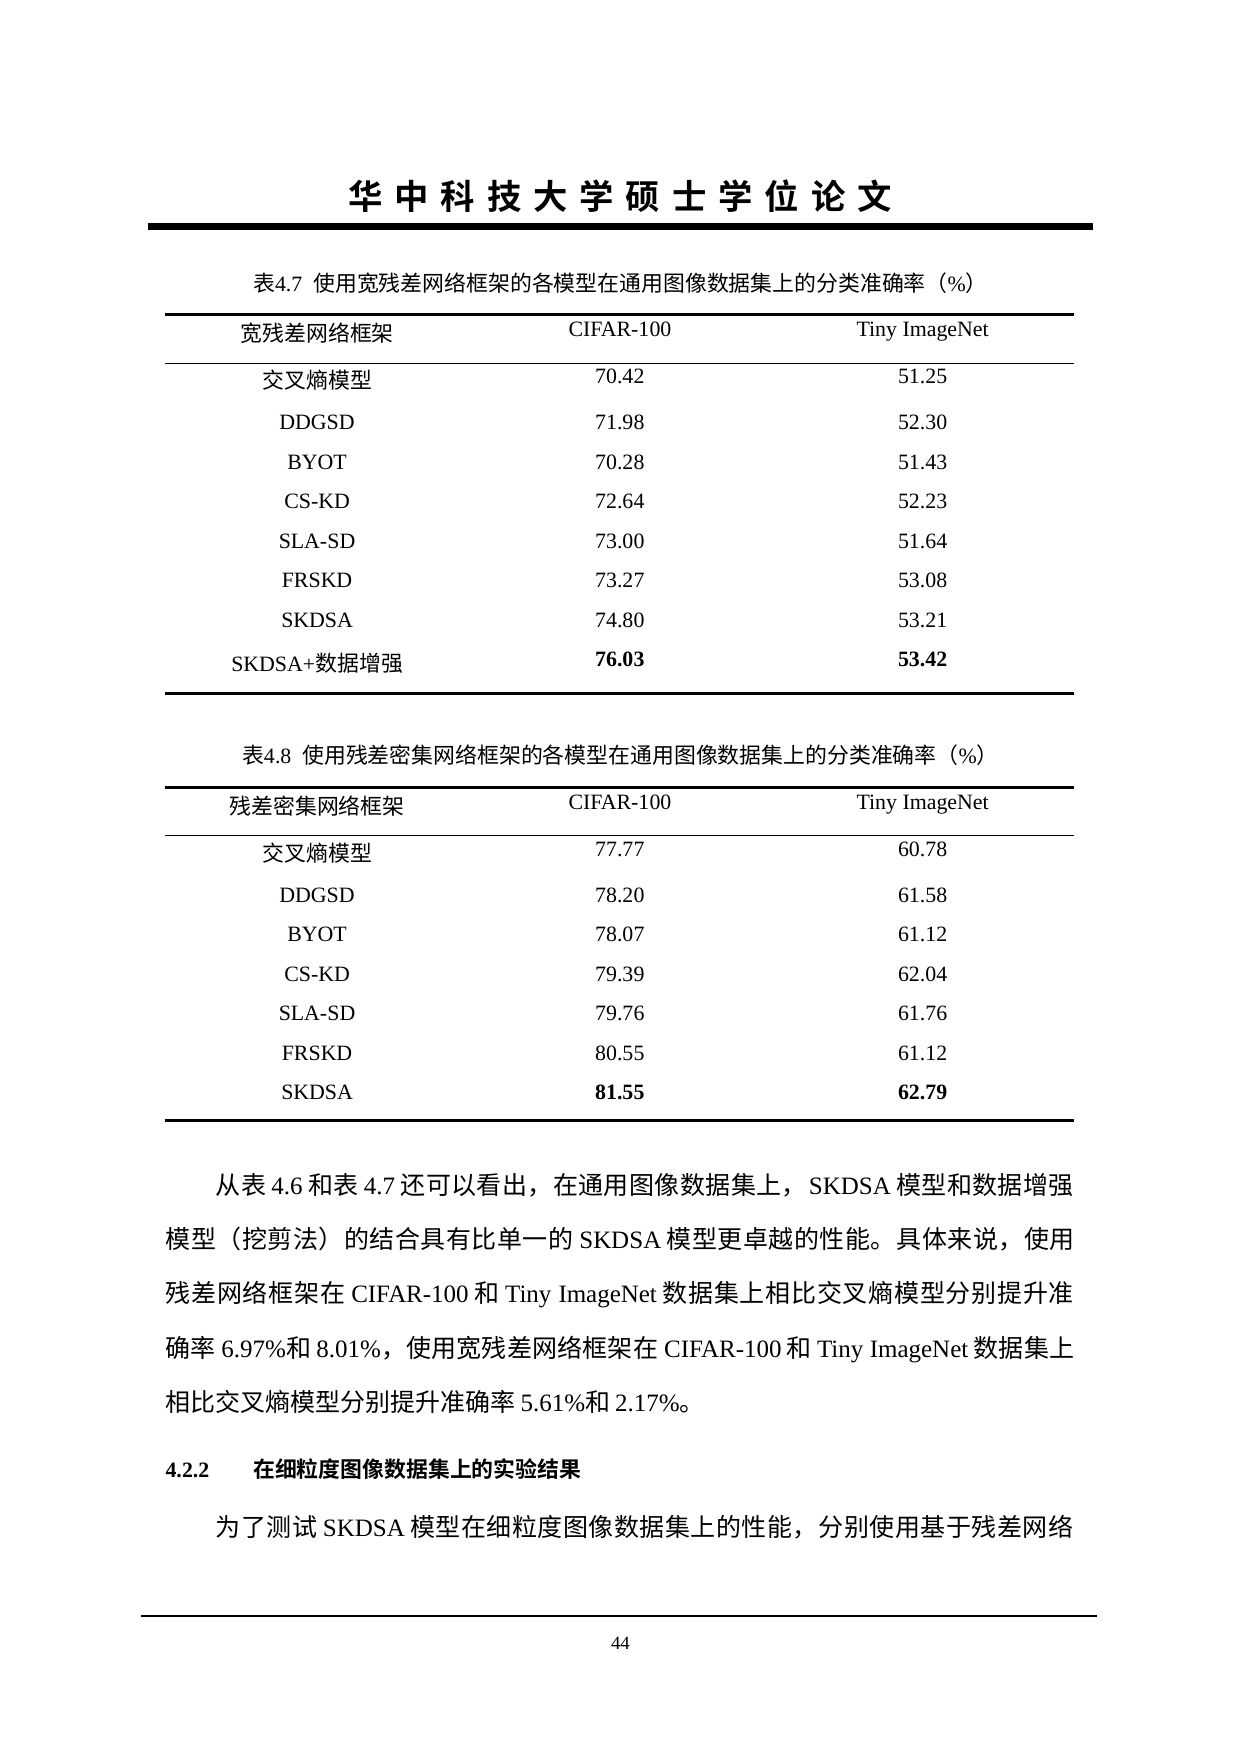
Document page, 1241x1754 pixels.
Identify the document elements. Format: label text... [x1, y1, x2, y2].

table_cell 77.77 [468, 836, 771, 882]
table_cell DDGSD [165, 882, 468, 921]
table_cell 62.04 [771, 961, 1074, 1000]
table_cell 81.55 [468, 1079, 771, 1119]
table_cell SLA-SD [165, 528, 468, 567]
table_cell 51.25 [771, 364, 1074, 409]
table_header 宽残差网络框架 [165, 316, 468, 362]
table_header Tiny ImageNet [771, 789, 1074, 835]
table_cell 79.76 [468, 1000, 771, 1040]
table_cell 71.98 [468, 409, 771, 449]
table_cell FRSKD [165, 1040, 468, 1079]
table_cell BYOT [165, 921, 468, 961]
table_cell 52.30 [771, 409, 1074, 449]
table_cell 79.39 [468, 961, 771, 1000]
table_cell 73.27 [468, 567, 771, 607]
table_cell 70.28 [468, 449, 771, 488]
table_cell 53.08 [771, 567, 1074, 607]
table_cell BYOT [165, 449, 468, 488]
table_cell CS-KD [165, 961, 468, 1000]
table_cell SKDSA+数据增强 [165, 646, 468, 692]
table_cell 交叉熵模型 [165, 836, 468, 882]
table_cell SLA-SD [165, 1000, 468, 1040]
table_cell SKDSA [165, 1079, 468, 1119]
subtitle 在细粒度图像数据集上的实验结果 [165, 1452, 1075, 1483]
table_cell 74.80 [468, 607, 771, 646]
table_cell 76.03 [468, 646, 771, 692]
table_cell 78.07 [468, 921, 771, 961]
table_cell 61.12 [771, 1040, 1074, 1079]
table_header CIFAR-100 [468, 789, 771, 835]
table_cell 53.21 [771, 607, 1074, 646]
table_cell 72.64 [468, 488, 771, 528]
table_cell 62.79 [771, 1079, 1074, 1119]
table_cell 60.78 [771, 836, 1074, 882]
table_cell SKDSA [165, 607, 468, 646]
table_cell 61.12 [771, 921, 1074, 961]
table_cell 80.55 [468, 1040, 771, 1079]
table_header CIFAR-100 [468, 316, 771, 362]
table_cell 61.58 [771, 882, 1074, 921]
table_cell 52.23 [771, 488, 1074, 528]
table_cell 51.43 [771, 449, 1074, 488]
table_cell 78.20 [468, 882, 771, 921]
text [165, 1507, 1075, 1544]
table_header 残差密集网络框架 [165, 789, 468, 835]
table_cell 61.76 [771, 1000, 1074, 1040]
table_cell DDGSD [165, 409, 468, 449]
table_cell 70.42 [468, 364, 771, 409]
table_cell FRSKD [165, 567, 468, 607]
table_cell 53.42 [771, 646, 1074, 692]
table_cell CS-KD [165, 488, 468, 528]
table_cell 交叉熵模型 [165, 364, 468, 409]
table_cell 73.00 [468, 528, 771, 567]
table_header Tiny ImageNet [771, 316, 1074, 362]
table_cell 51.64 [771, 528, 1074, 567]
